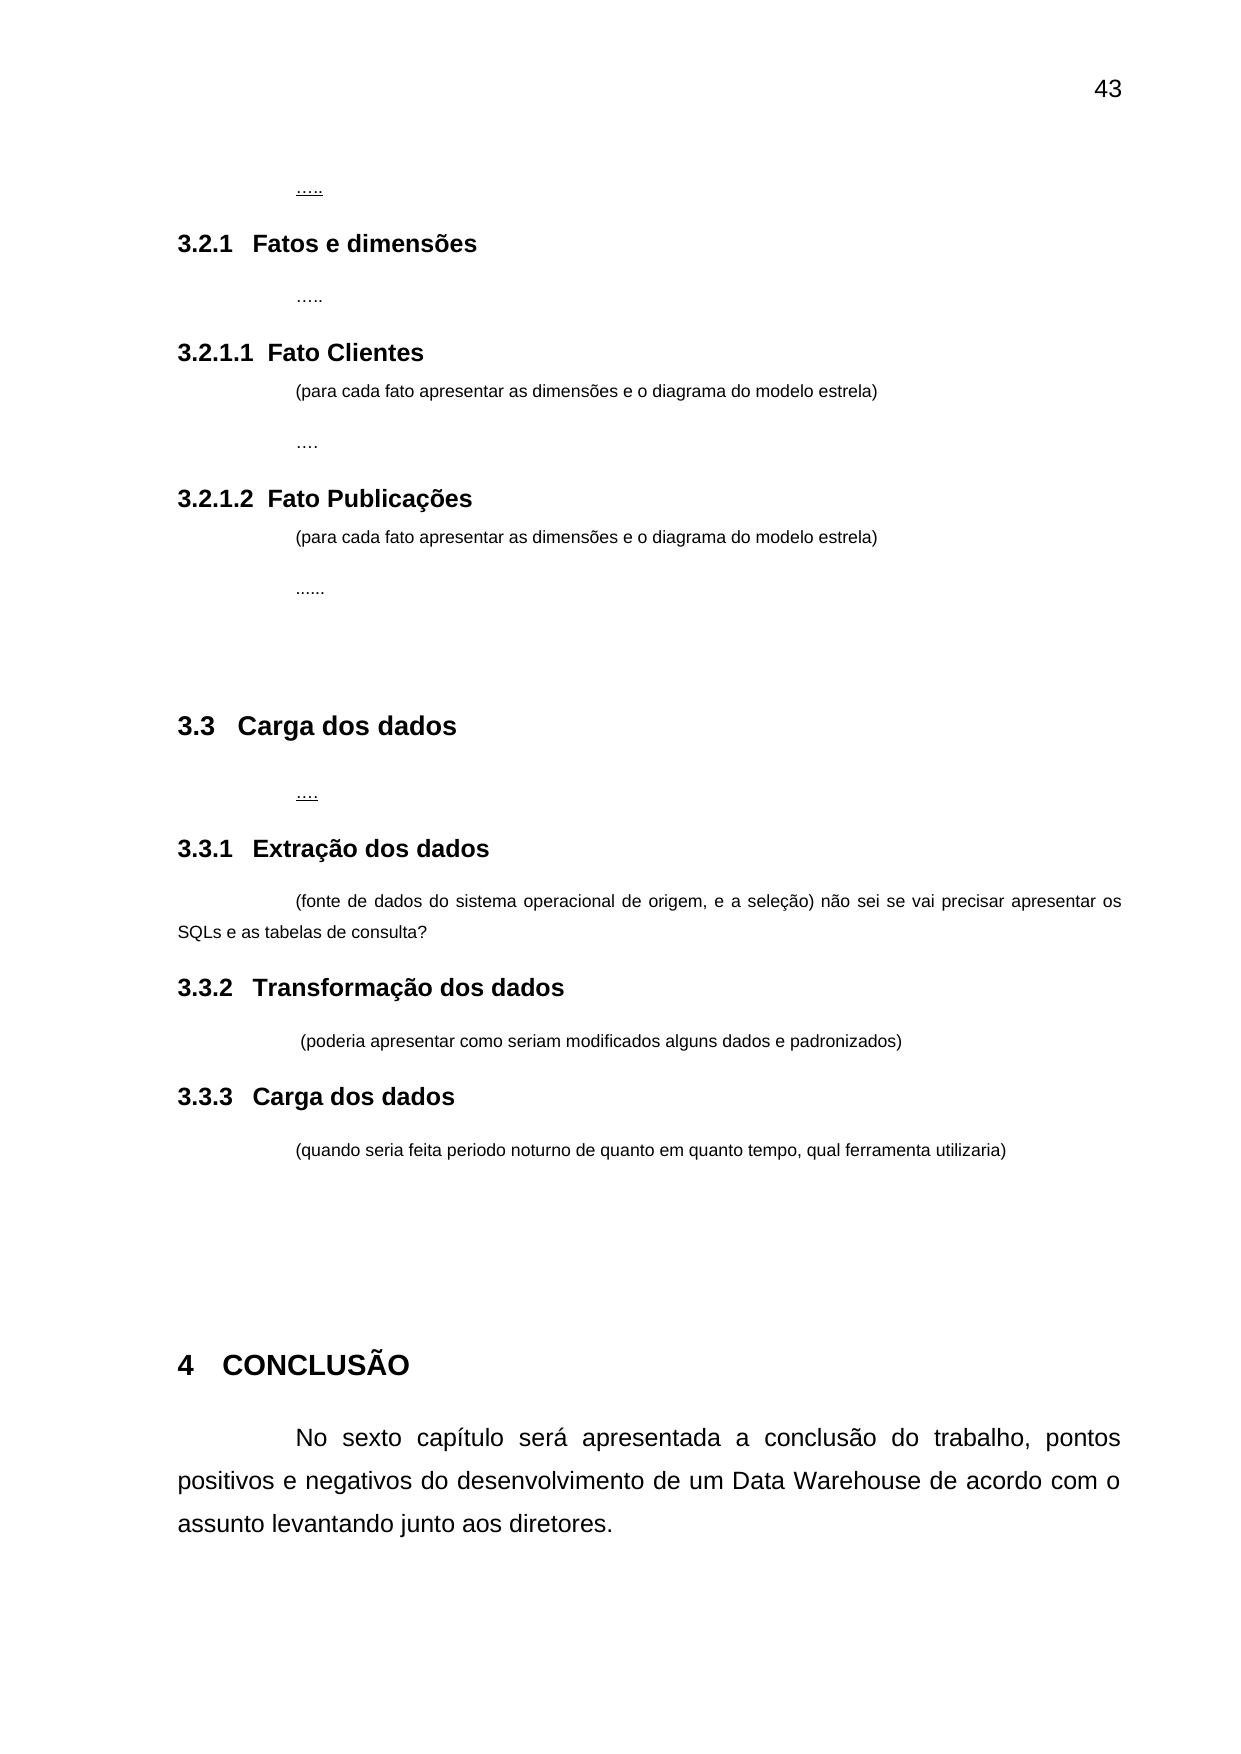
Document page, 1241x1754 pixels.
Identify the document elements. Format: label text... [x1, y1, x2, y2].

text (quando seria feita periodo noturno de quanto em quanto tempo, qual ferramenta utilizaria) [177, 1139, 1122, 1160]
subtitle Extração dos dados [177, 833, 1122, 862]
text ….. [177, 286, 1122, 306]
text (fonte de dados do sistema operacional de origem, e a seleção) não sei se vai precisar apresentar os SQLs e as tabelas de consulta? [177, 891, 1122, 942]
subtitle Fatos e dimensões [177, 229, 1122, 257]
subtitle Transformação dos dados [177, 973, 1122, 1002]
text …. [177, 782, 1122, 802]
subtitle Fato Publicações [177, 483, 1122, 512]
subtitle Carga dos dados [177, 710, 1122, 741]
text ...... [177, 578, 1122, 598]
text …. [177, 432, 1122, 452]
subtitle Fato Clientes [177, 337, 1122, 366]
subtitle Carga dos dados [177, 1082, 1122, 1111]
text (poderia apresentar como seriam modificados alguns dados e padronizados) [177, 1030, 1122, 1051]
text ….. [177, 177, 1122, 198]
subtitle Conclusão [177, 1348, 1122, 1381]
text (para cada fato apresentar as dimensões e o diagrama do modelo estrela) [177, 381, 1122, 401]
text No sexto capítulo será apresentada a conclusão do trabalho, pontos positivos e negativos do desenvolvimento de um Data Warehouse de acordo com o assunto levantando junto aos diretores. [177, 1423, 1122, 1538]
text (para cada fato apresentar as dimensões e o diagrama do modelo estrela) [177, 527, 1122, 547]
